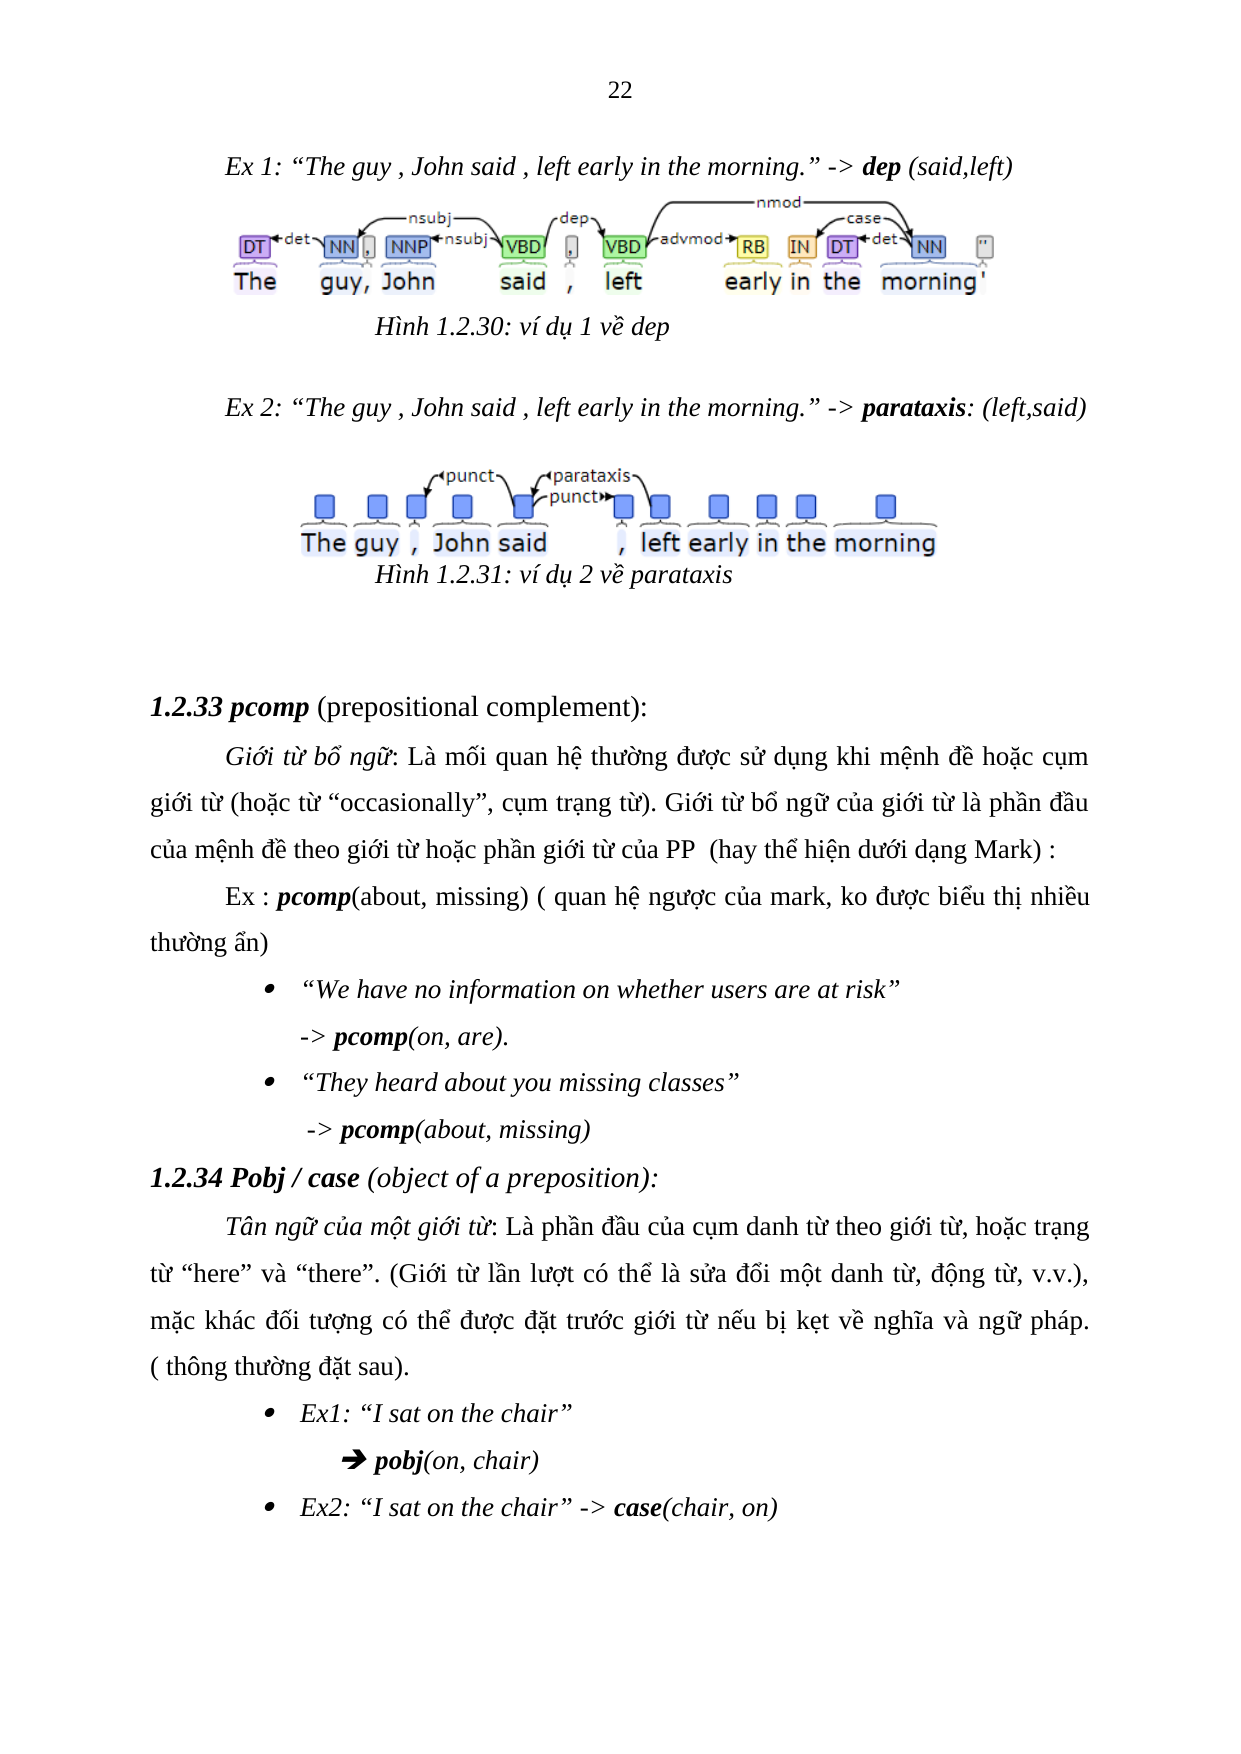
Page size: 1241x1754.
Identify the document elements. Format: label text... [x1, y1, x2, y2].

text -> pcomp(about, missing) [300, 1113, 1090, 1144]
text Ex 1: “The guy , John said , left early in the morning.” -> dep (said,left) [150, 150, 1090, 181]
text Ex 2: “The guy , John said , left early in the morning.” -> parataxis: (left,said) [150, 391, 1090, 422]
text Hình 1.2.30: ví dụ 1 về dep [300, 310, 1090, 341]
list Ex2: “I sat on the chair” -> case(chair, on) [262, 1491, 1090, 1522]
text Tân ngữ của một giới từ: Là phần đầu của cụm danh từ theo giới từ, hoặc trạng từ “here” và “there”. (Giới từ lần lượt có thể là sửa đổi một danh từ, động từ, v.v.), mặc khác đối tượng có thể được đặt trước giới từ nếu bị kẹt về nghĩa và ngữ pháp.( thông thường đặt sau). [150, 1210, 1090, 1382]
picture [231, 196, 994, 295]
text 1.2.33 pcomp (prepositional complement): [150, 689, 1090, 723]
list pobj(on, chair) [337, 1444, 1090, 1475]
text Hình 1.2.31: ví dụ 2 về parataxis [300, 558, 1090, 589]
text Ex : pcomp(about, missing) ( quan hệ ngược của mark, ko được biểu thị nhiều thường ẩn) [150, 880, 1090, 957]
list “They heard about you missing classes” [262, 1067, 1090, 1098]
text -> pcomp(on, are). [300, 1020, 1090, 1051]
picture [300, 466, 941, 559]
text 1.2.34 Pobj / case (object of a preposition): [150, 1160, 1090, 1194]
text Giới từ bổ ngữ: Là mối quan hệ thường được sử dụng khi mệnh đề hoặc cụm giới từ (hoặc từ “occasionally”, cụm trạng từ). Giới từ bổ ngữ của giới từ là phần đầu của mệnh đề theo giới từ hoặc phần giới từ của PP (hay thể hiện dưới dạng Mark) : [150, 740, 1090, 864]
list “We have no information on whether users are at risk” [262, 973, 1090, 1004]
list Ex1: “I sat on the chair” [262, 1397, 1090, 1428]
